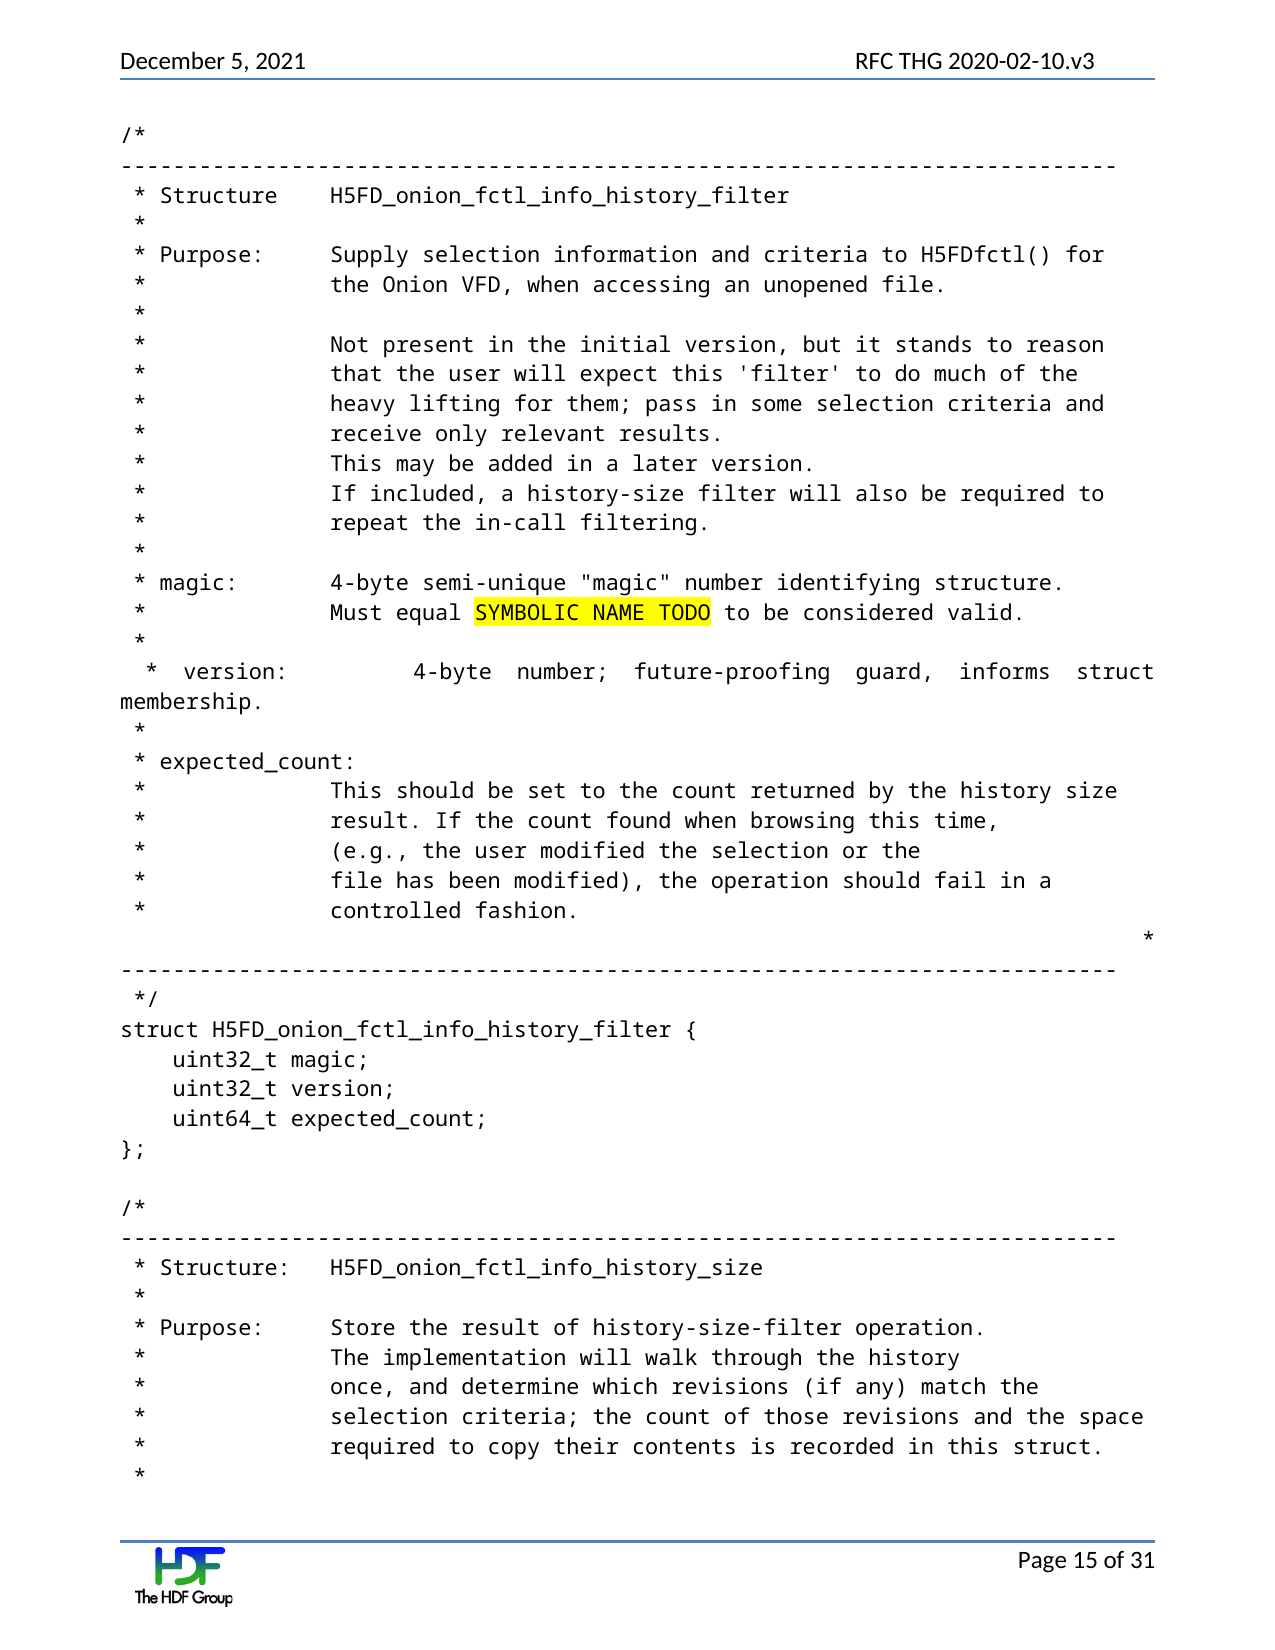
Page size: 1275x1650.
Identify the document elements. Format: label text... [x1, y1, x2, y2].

text * [120, 1282, 1155, 1312]
text uint64_t expected_count; [120, 1103, 1155, 1133]
text * Structure H5FD_onion_fctl_info_history_filter [120, 179, 1155, 209]
text * receive only relevant results. [120, 418, 1155, 448]
text * Not present in the initial version, but it stands to reason [120, 328, 1155, 358]
text * controlled fashion. [120, 894, 1155, 924]
text * ---------------------------------------------------------------------------- [120, 924, 1155, 984]
text * The implementation will walk through the history [120, 1341, 1155, 1371]
text * selection criteria; the count of those revisions and the space [120, 1401, 1155, 1431]
text * [120, 1461, 1155, 1490]
text * (e.g., the user modified the selection or the [120, 835, 1155, 865]
text * [120, 209, 1155, 239]
text * [120, 716, 1155, 746]
text * required to copy their contents is recorded in this struct. [120, 1431, 1155, 1461]
text * result. If the count found when browsing this time, [120, 805, 1155, 835]
text * Must equal SYMBOLIC NAME TODO to be considered valid. [711, 597, 1155, 626]
text struct H5FD_onion_fctl_info_history_filter { [120, 1014, 1155, 1043]
text * Purpose: Store the result of history-size-filter operation. [120, 1312, 1155, 1341]
text * file has been modified), the operation should fail in a [120, 865, 1155, 894]
text * the Onion VFD, when accessing an unopened file. [120, 269, 1155, 299]
text * repeat the in-call filtering. [120, 507, 1155, 537]
text /* ---------------------------------------------------------------------------- [120, 1192, 1155, 1252]
text * that the user will expect this 'filter' to do much of the [120, 358, 1155, 388]
text * Must equal SYMBOLIC NAME TODO to be considered valid. [120, 597, 474, 626]
text * version: 4-byte number; future-proofing guard, informs struct membership. [120, 656, 1155, 716]
text * This may be added in a later version. [120, 448, 1155, 477]
text */ [120, 984, 1155, 1014]
text * once, and determine which revisions (if any) match the [120, 1371, 1155, 1401]
picture [135, 1547, 233, 1607]
text * [120, 626, 1155, 656]
text * [120, 299, 1155, 328]
text * heavy lifting for them; pass in some selection criteria and [120, 388, 1155, 418]
text }; [120, 1133, 1155, 1163]
text uint32_t version; [120, 1073, 1155, 1103]
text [120, 120, 1155, 179]
text * Purpose: Supply selection information and criteria to H5FDfctl() for [120, 239, 1155, 269]
text * This should be set to the count returned by the history size [120, 775, 1155, 805]
text * If included, a history-size filter will also be required to [120, 477, 1155, 507]
text * magic: 4-byte semi-unique "magic" number identifying structure. [120, 567, 1155, 597]
text * Structure: H5FD_onion_fctl_info_history_size [120, 1252, 1155, 1282]
text * expected_count: [120, 746, 1155, 775]
text * [120, 537, 1155, 567]
text uint32_t magic; [120, 1043, 1155, 1073]
